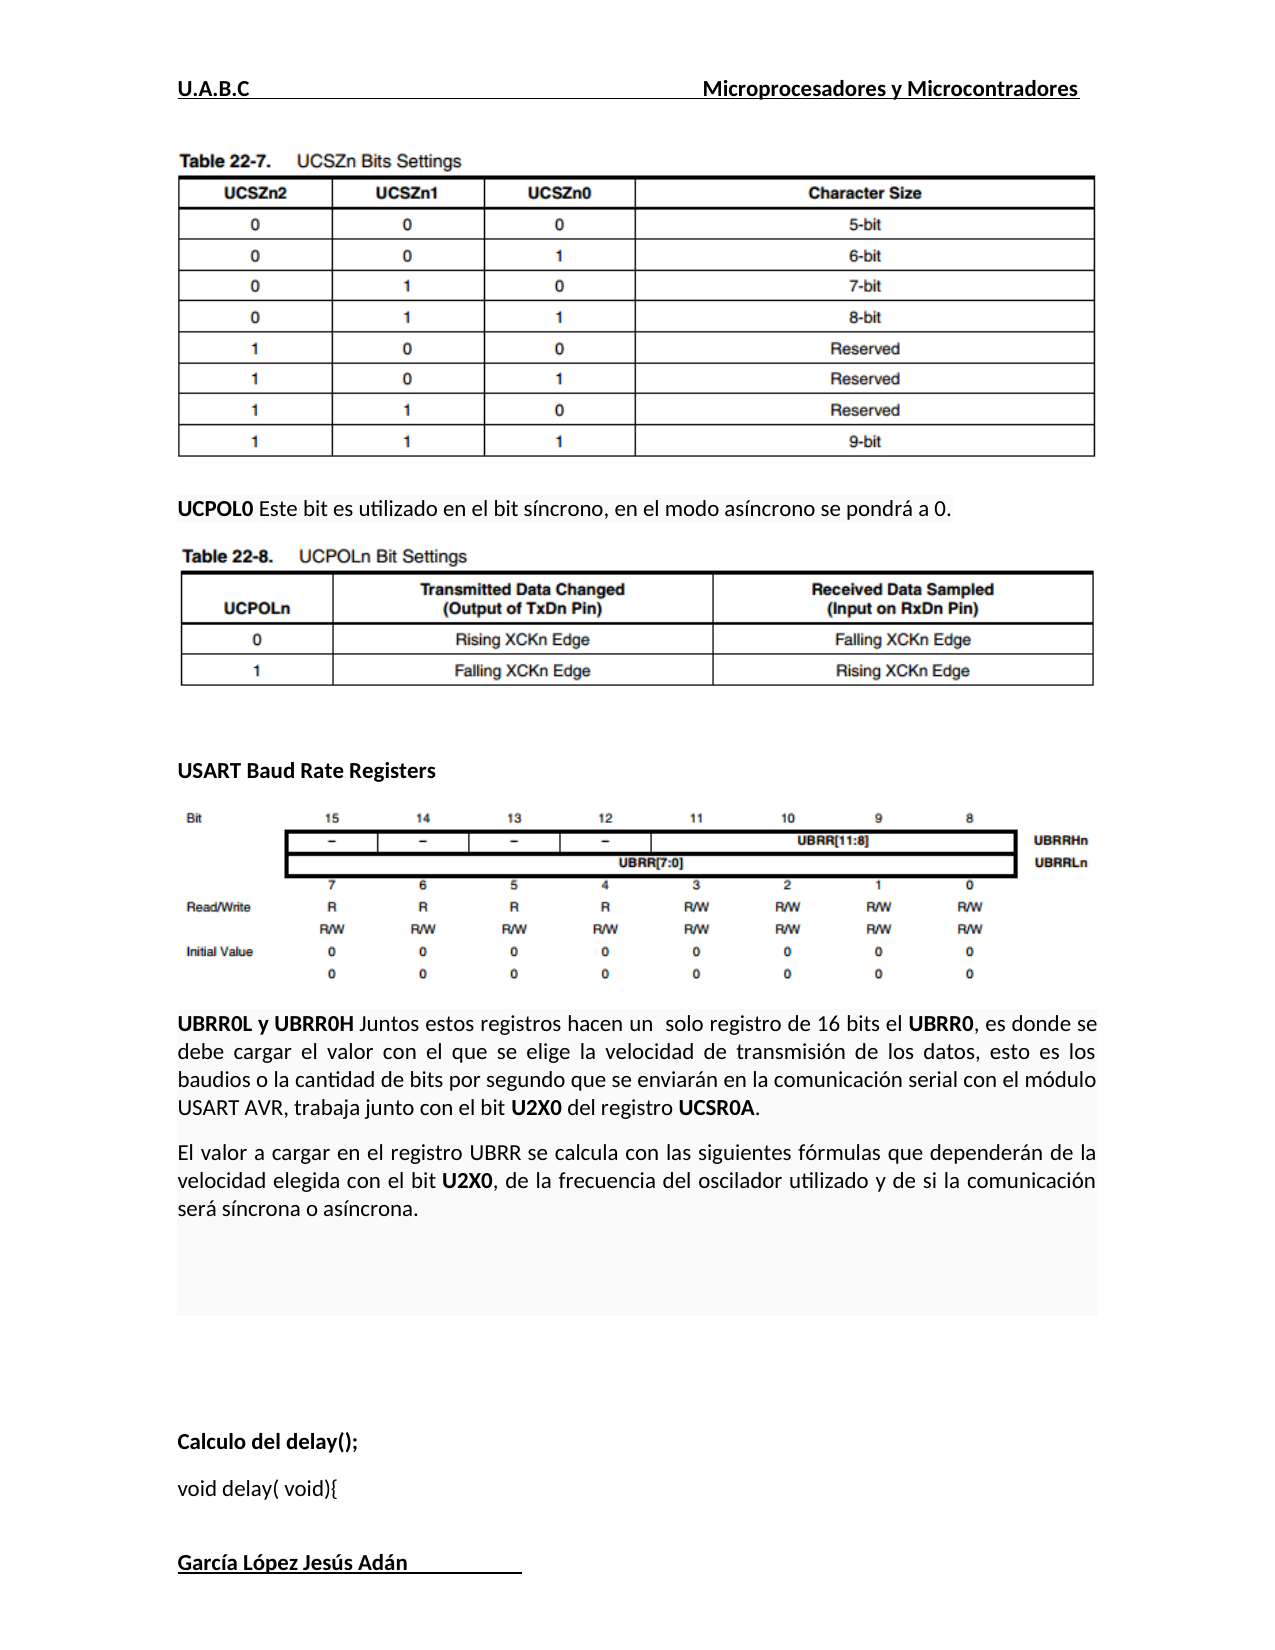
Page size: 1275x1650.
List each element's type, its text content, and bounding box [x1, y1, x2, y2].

text Calculo del delay(); [177, 1427, 1098, 1455]
picture [177, 802, 1098, 991]
text UBRR0L y UBRR0H Juntos estos registros hacen un solo registro de 16 bits el UBRR0, es donde se debe cargar el valor con el que se elige la velocidad de transmisión de los datos, esto es los baudios o la cantidad de bits por segundo que se enviarán en la comunicación serial con el módulo USART AVR, trabaja junto con el bit U2X0 del registro UCSR0A. [177, 1009, 1098, 1121]
text El valor a cargar en el registro UBRR se calcula con las siguientes fórmulas que dependerán de la velocidad elegida con el bit U2X0, de la frecuencia del oscilador utilizado y de si la comunicación será síncrona o asíncrona. [177, 1138, 1098, 1222]
text void delay( void){ [177, 1474, 1098, 1502]
picture [177, 541, 1098, 690]
text UCPOL0 Este bit es utilizado en el bit síncrono, en el modo asíncrono se pondrá a 0. [177, 494, 1098, 523]
text USART Baud Rate Registers [177, 756, 1098, 784]
picture [177, 147, 1098, 461]
